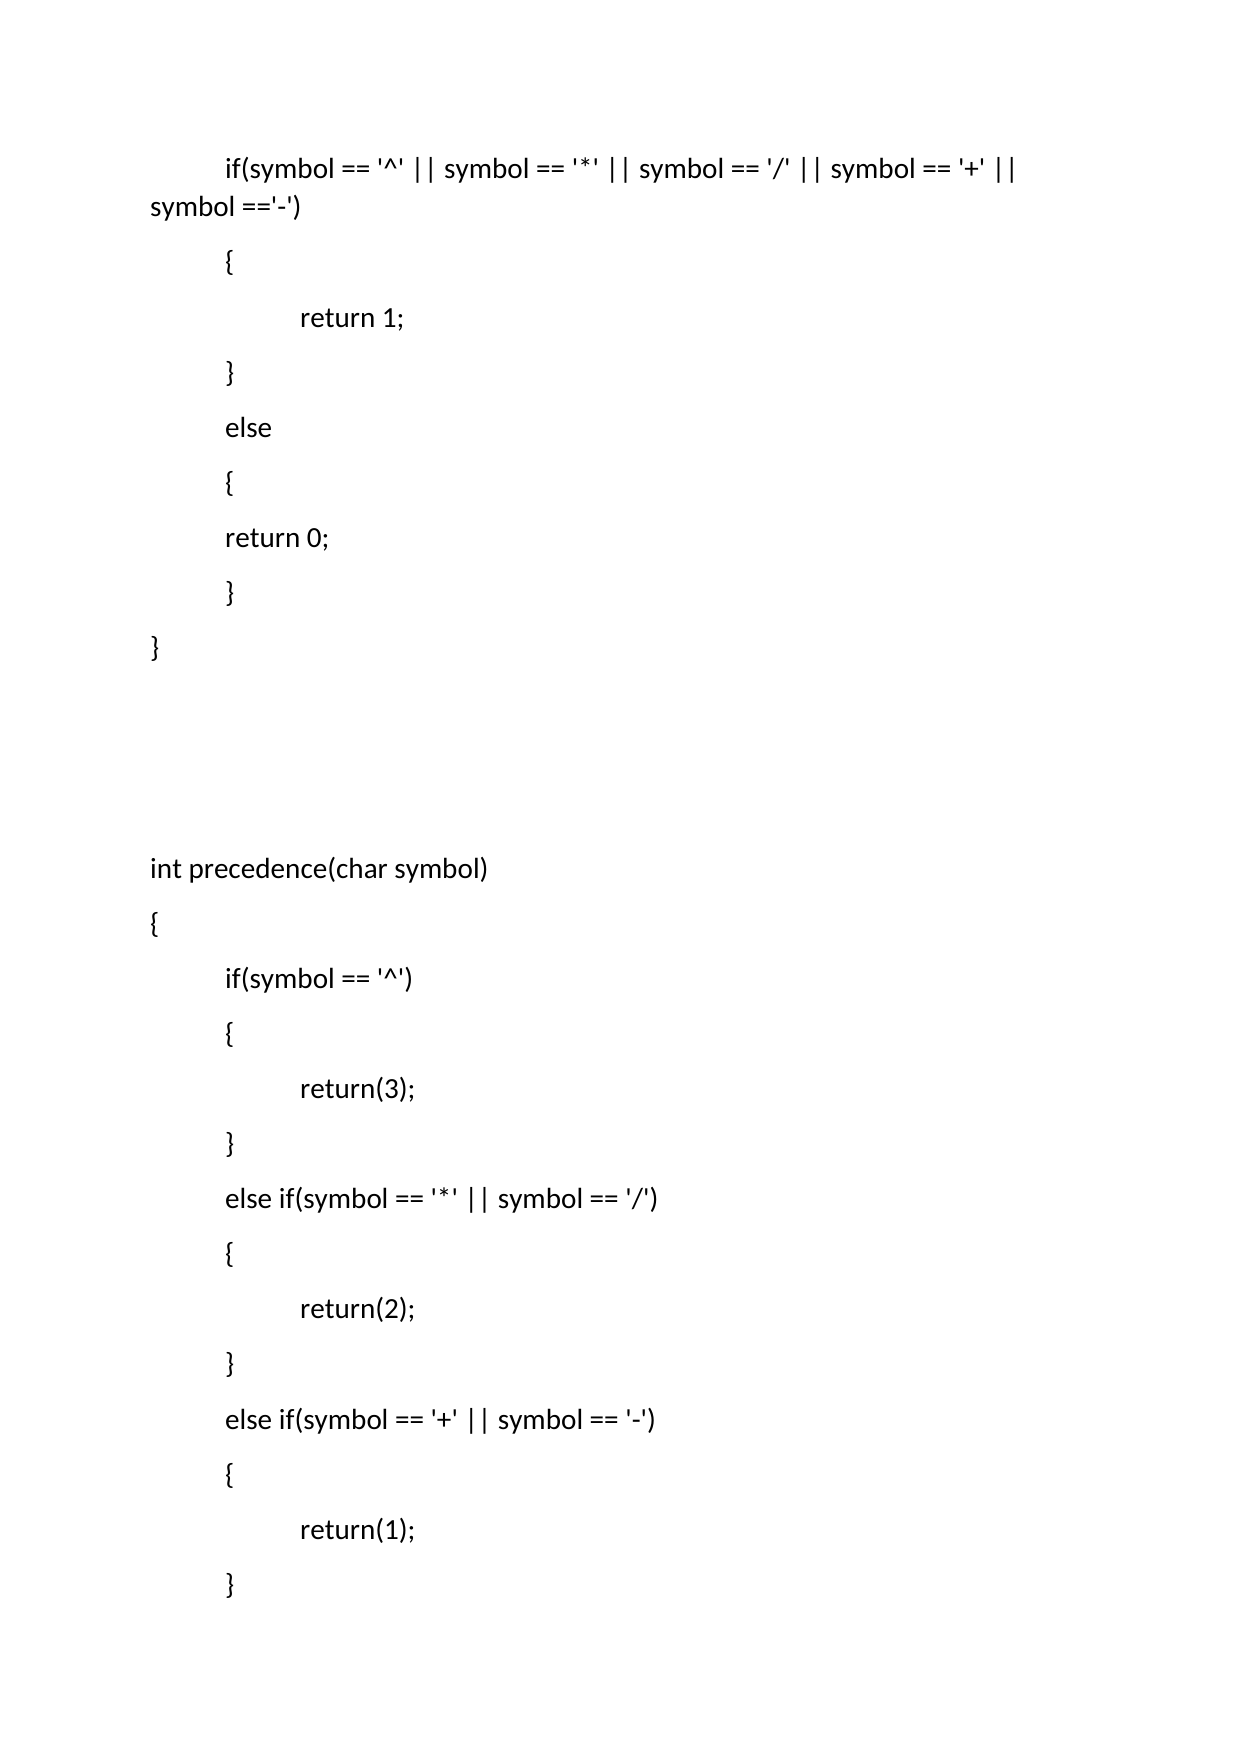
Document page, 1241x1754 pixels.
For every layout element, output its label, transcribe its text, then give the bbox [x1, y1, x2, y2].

text return(3); [150, 1070, 1090, 1106]
text { [150, 243, 1090, 279]
text if(symbol == '^' || symbol == '*' || symbol == '/' || symbol == '+' || symbol =='-') [150, 150, 1090, 224]
text } [150, 629, 1090, 665]
text } [150, 354, 1090, 389]
text return 1; [150, 299, 1090, 334]
text else if(symbol == '*' || symbol == '/') [150, 1180, 1090, 1216]
text } [150, 574, 1090, 610]
text { [150, 1015, 1090, 1051]
text else [150, 409, 1090, 444]
text } [150, 1346, 1090, 1381]
text int precedence(char symbol) [150, 850, 1090, 885]
text return(2); [150, 1291, 1090, 1326]
text { [150, 464, 1090, 499]
text { [150, 905, 1090, 940]
text else if(symbol == '+' || symbol == '-') [150, 1401, 1090, 1436]
text } [150, 1566, 1090, 1602]
text if(symbol == '^') [150, 960, 1090, 996]
text return 0; [150, 519, 1090, 555]
text { [150, 1456, 1090, 1491]
text return(1); [150, 1511, 1090, 1547]
text { [150, 1235, 1090, 1271]
text } [150, 1125, 1090, 1161]
